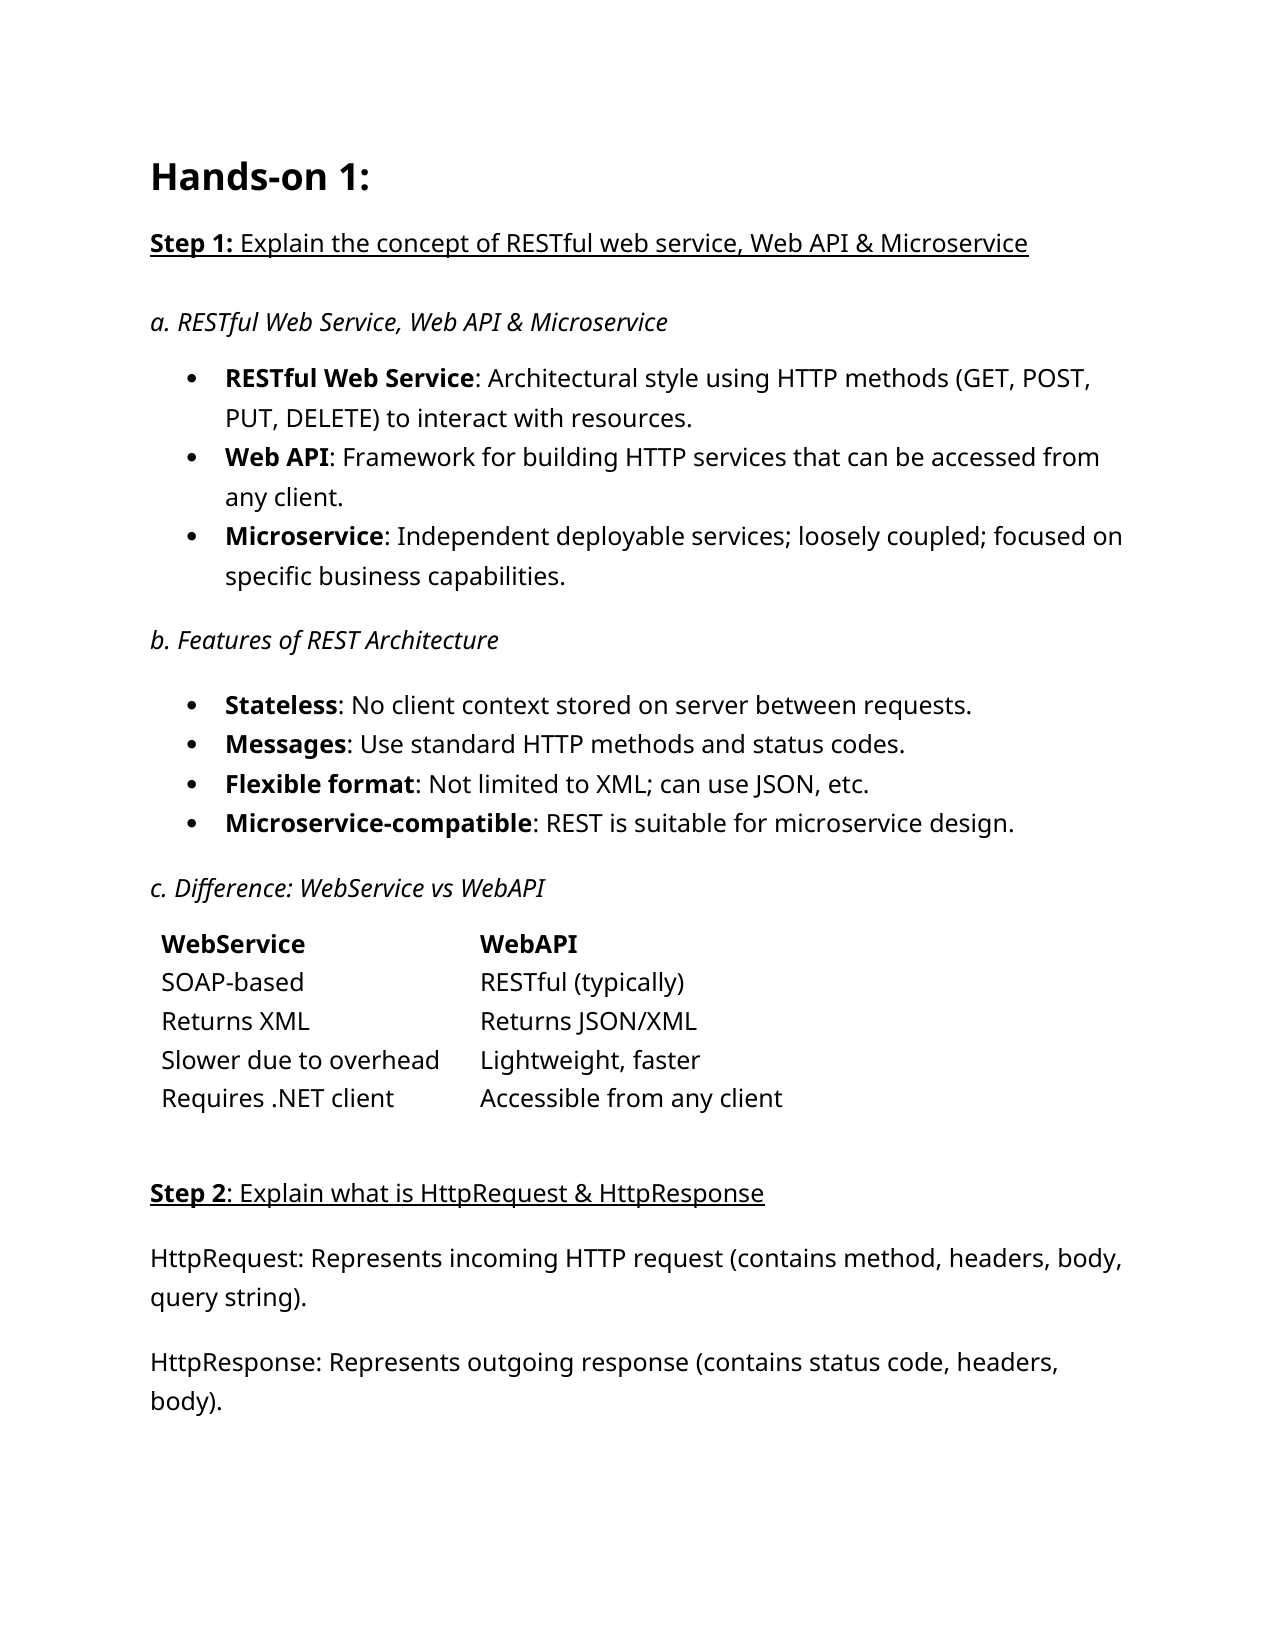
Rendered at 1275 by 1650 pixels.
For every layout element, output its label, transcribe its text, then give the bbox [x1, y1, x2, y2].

table_cell Accessible from any client [469, 1081, 914, 1119]
table_cell Returns XML [150, 1004, 469, 1042]
text Hands-on 1: [150, 150, 1125, 201]
table_cell Lightweight, faster [469, 1042, 914, 1081]
table_header WebService [150, 926, 469, 965]
text HttpRequest: Represents incoming HTTP request (contains method, headers, body, query string). [150, 1240, 1125, 1314]
table_cell SOAP-based [150, 965, 469, 1004]
text b. Features of REST Architecture [150, 623, 1125, 657]
list Messages: Use standard HTTP methods and status codes. [187, 727, 1125, 761]
text c. Difference: WebService vs WebAPI [150, 870, 1125, 904]
list RESTful Web Service: Architectural style using HTTP methods (GET, POST, PUT, DELETE) to interact with resources. [187, 361, 1125, 434]
list Web API: Framework for building HTTP services that can be accessed from any client. [187, 440, 1125, 513]
list Stateless: No client context stored on server between requests. [187, 687, 1125, 721]
text Step 1: Explain the concept of RESTful web service, Web API & Microservice a. RESTful Web Service, Web API & Microservice [150, 226, 1125, 339]
table_cell Slower due to overhead [150, 1042, 469, 1081]
list Flexible format: Not limited to XML; can use JSON, etc. [187, 766, 1125, 800]
table_cell RESTful (typically) [469, 965, 914, 1004]
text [150, 1344, 1125, 1497]
table_cell Requires .NET client [150, 1081, 469, 1119]
list Microservice: Independent deployable services; loosely coupled; focused on specific business capabilities. [187, 519, 1125, 592]
text Step 2: Explain what is HttpRequest & HttpResponse [150, 1176, 1125, 1210]
table_header WebAPI [469, 926, 914, 965]
table_cell Returns JSON/XML [469, 1004, 914, 1042]
list Microservice-compatible: REST is suitable for microservice design. [187, 806, 1125, 840]
